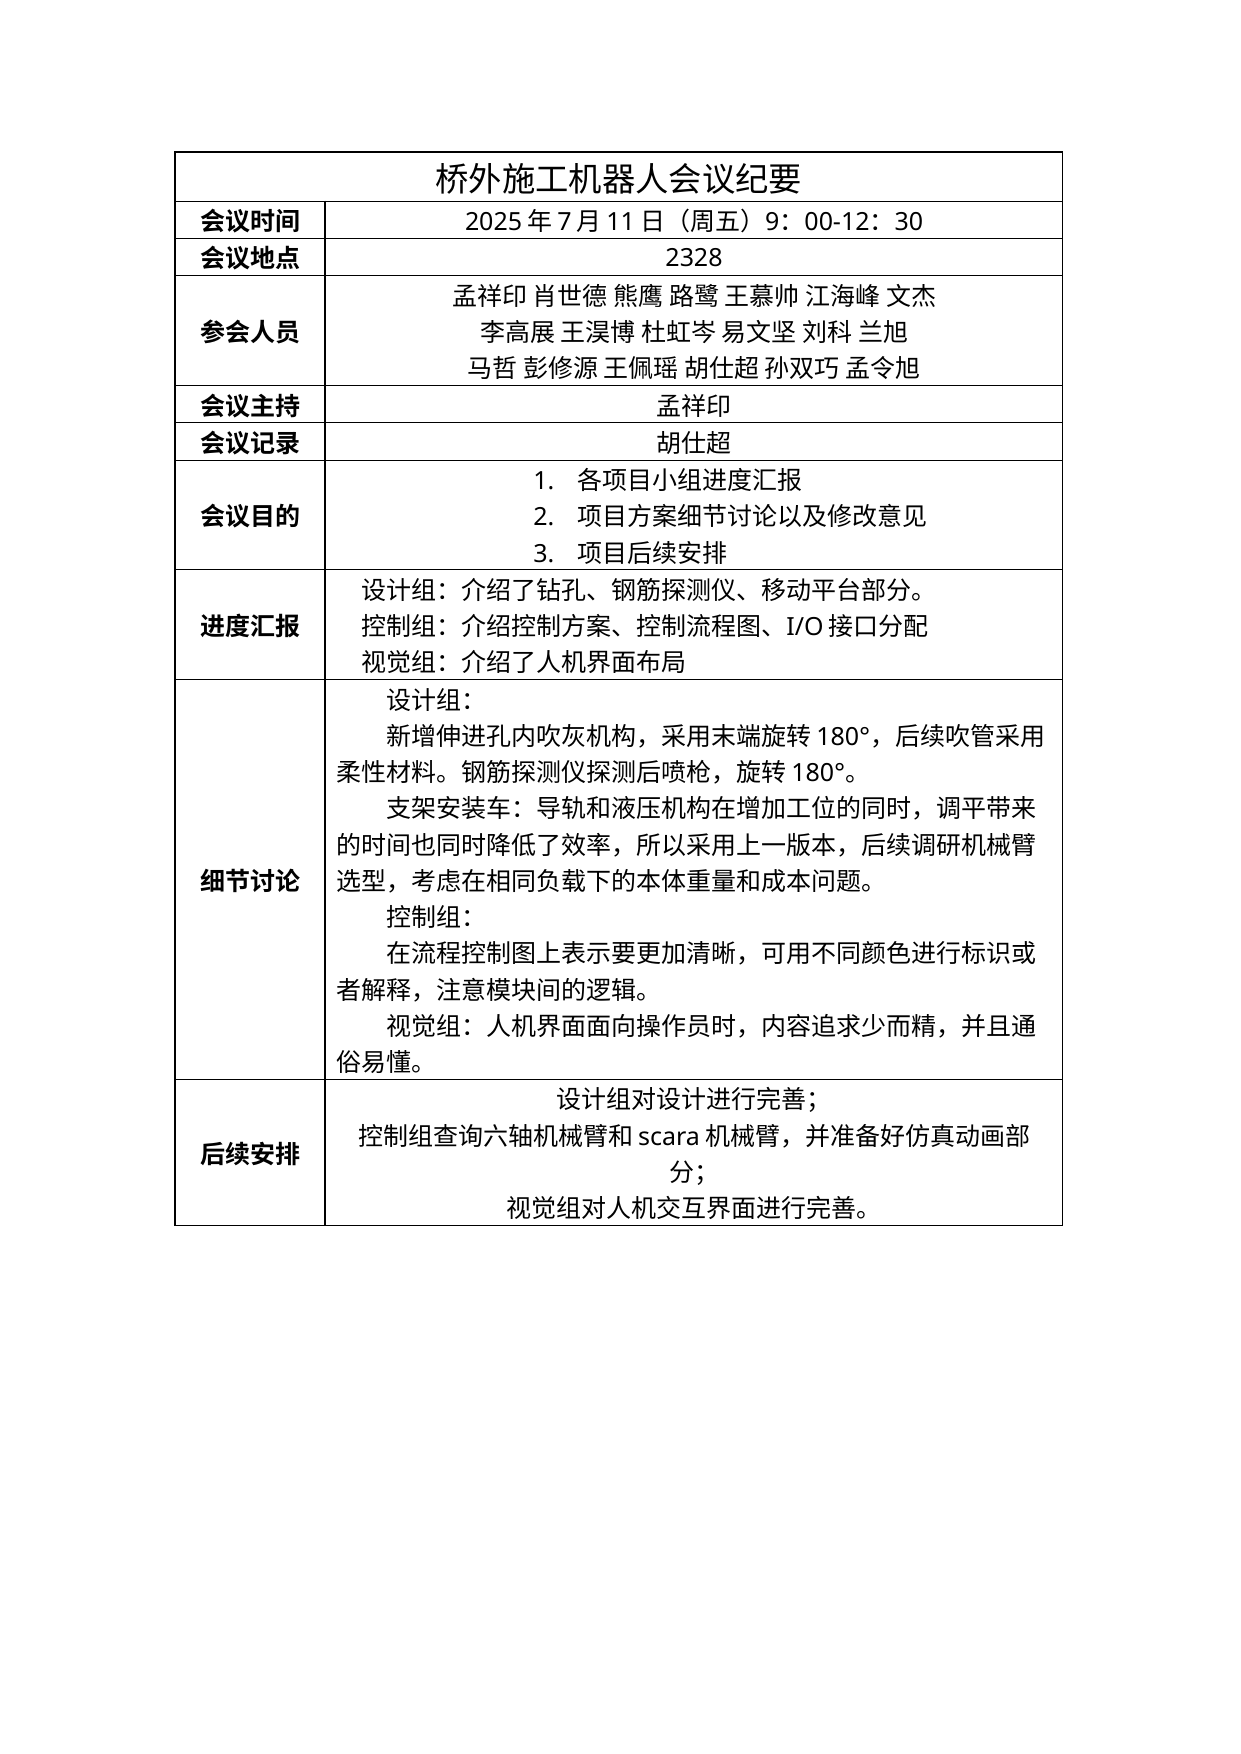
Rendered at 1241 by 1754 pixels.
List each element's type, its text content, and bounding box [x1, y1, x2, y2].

table_cell 会议地点 [176, 239, 324, 275]
table_cell 2328 [326, 239, 1062, 275]
table_cell 设计组： 新增伸进孔内吹灰机构，采用末端旋转180°，后续吹管采用柔性材料。钢筋探测仪探测后喷枪，旋转180°。 支架安装车：导轨和液压机构在增加工位的同时，调平带来的时间也同时降低了效率，所以采用上一版本，后续调研机械臂选型，考虑在相同负载下的本体重量和成本问题。 控制组： 在流程控制图上表示要更加清晰，可用不同颜色进行标识或者解释，注意模块间的逻辑。 视觉组：人机界面面向操作员时，内容追求少而精，并且通俗易懂。 [326, 680, 1062, 1079]
table_cell 会议目的 [176, 461, 324, 569]
table_cell 2025年7月11日（周五）9：00-12：30 [326, 202, 1062, 238]
table_cell 孟祥印 肖世德 熊鹰 路鹭 王慕帅 江海峰 文杰 李高展 王淏博 杜虹岑 易文坚 刘科 兰旭 马哲 彭修源 王佩瑶 胡仕超 孙双巧 孟令旭 [326, 276, 1062, 385]
table_cell 胡仕超 [326, 423, 1062, 459]
table_cell 参会人员 [176, 276, 324, 385]
table_cell 会议记录 [176, 423, 324, 459]
table_cell 设计组对设计进行完善； 控制组查询六轴机械臂和scara机械臂，并准备好仿真动画部分； 视觉组对人机交互界面进行完善。 [326, 1080, 1062, 1225]
table_cell 孟祥印 [326, 386, 1062, 422]
table_cell 会议主持 [176, 386, 324, 422]
table_cell 进度汇报 [176, 570, 324, 679]
table_cell 设计组：介绍了钻孔、钢筋探测仪、移动平台部分。 控制组：介绍控制方案、控制流程图、I/O接口分配 视觉组：介绍了人机界面布局 [326, 570, 1062, 679]
table_cell 会议时间 [176, 202, 324, 238]
table_header 桥外施工机器人会议纪要 [176, 153, 1062, 201]
table_cell 后续安排 [176, 1080, 324, 1225]
table_cell 细节讨论 [176, 680, 324, 1079]
table_cell 各项目小组进度汇报 项目方案细节讨论以及修改意见 项目后续安排 [326, 461, 1062, 569]
